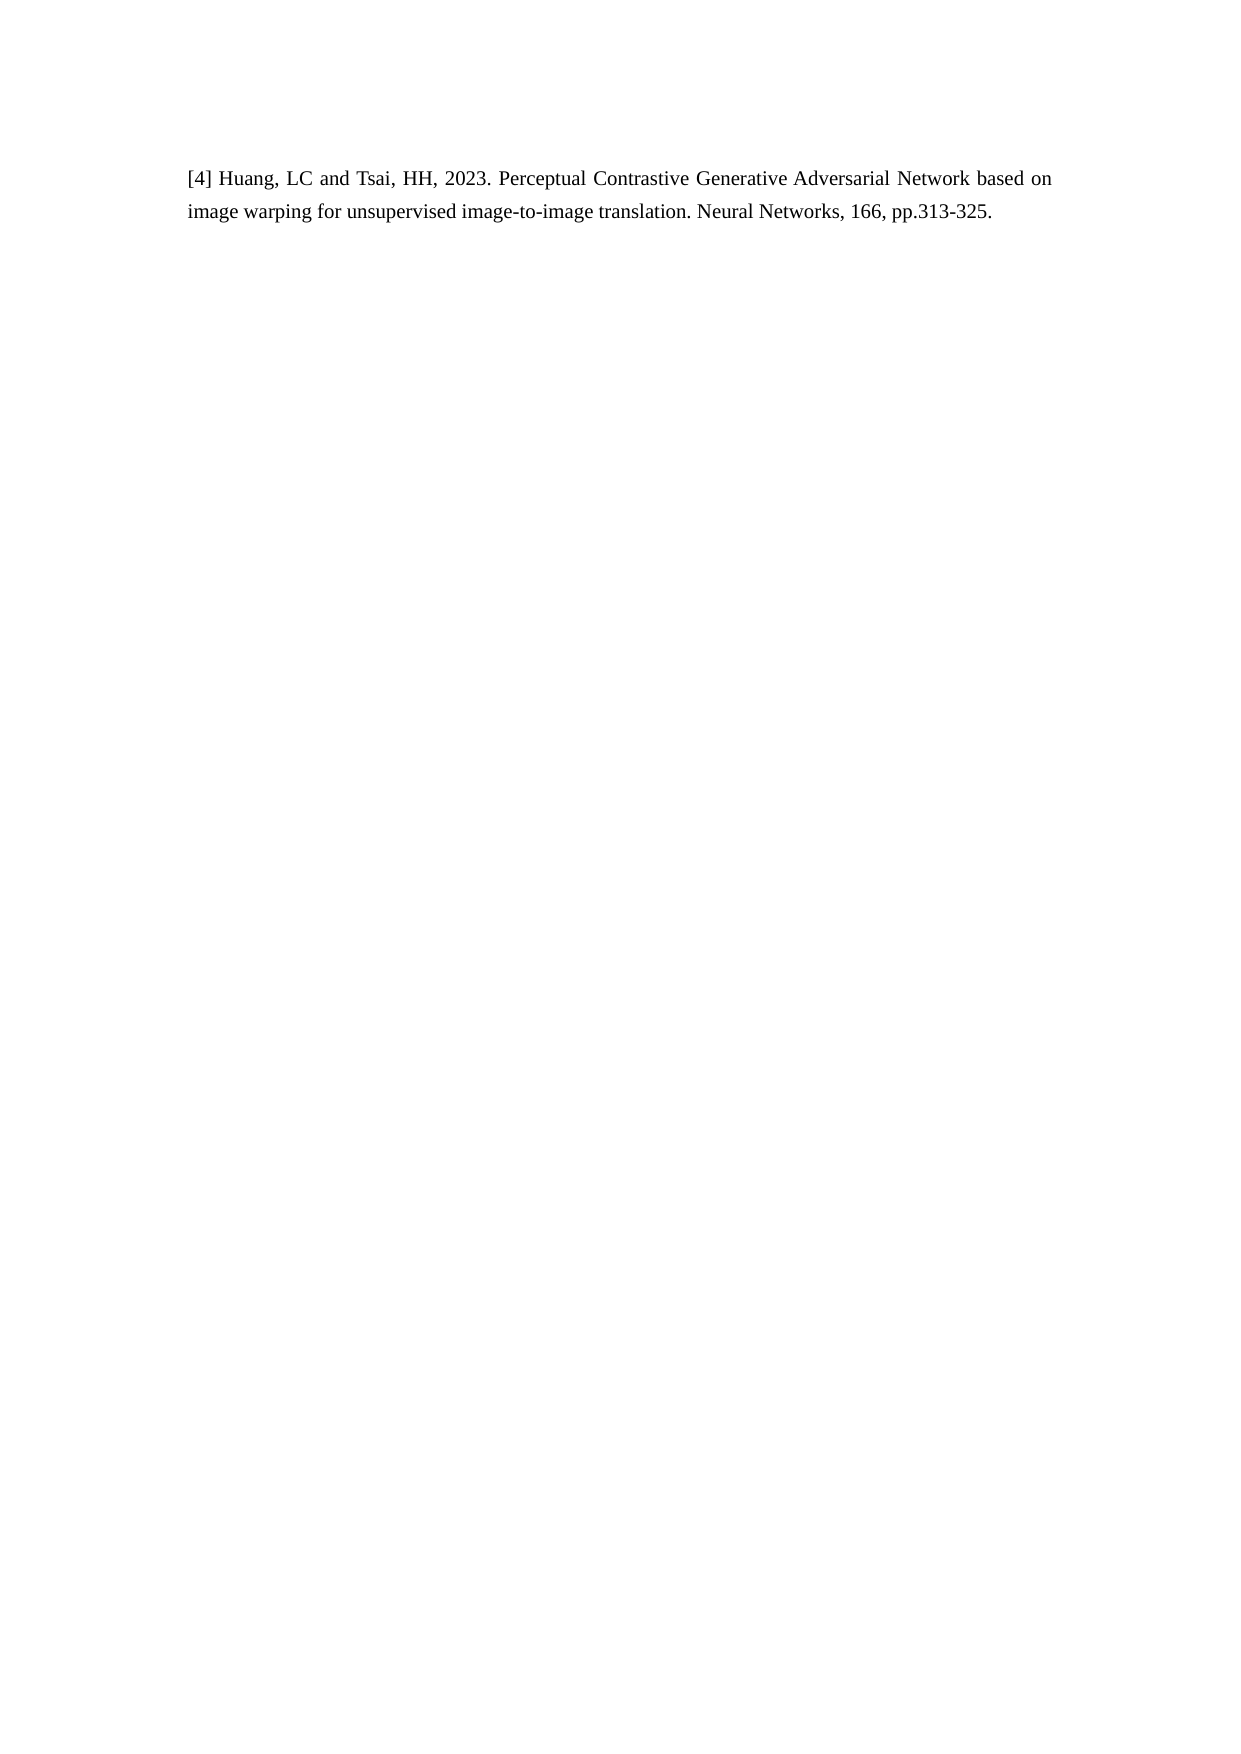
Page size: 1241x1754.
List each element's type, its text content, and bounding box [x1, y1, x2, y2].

text [4] Huang, LC and Tsai, HH, 2023. Perceptual Contrastive Generative Adversarial Network based on image warping for unsupervised image-to-image translation. Neural Networks, 166, pp.313-325. [187, 162, 1053, 227]
